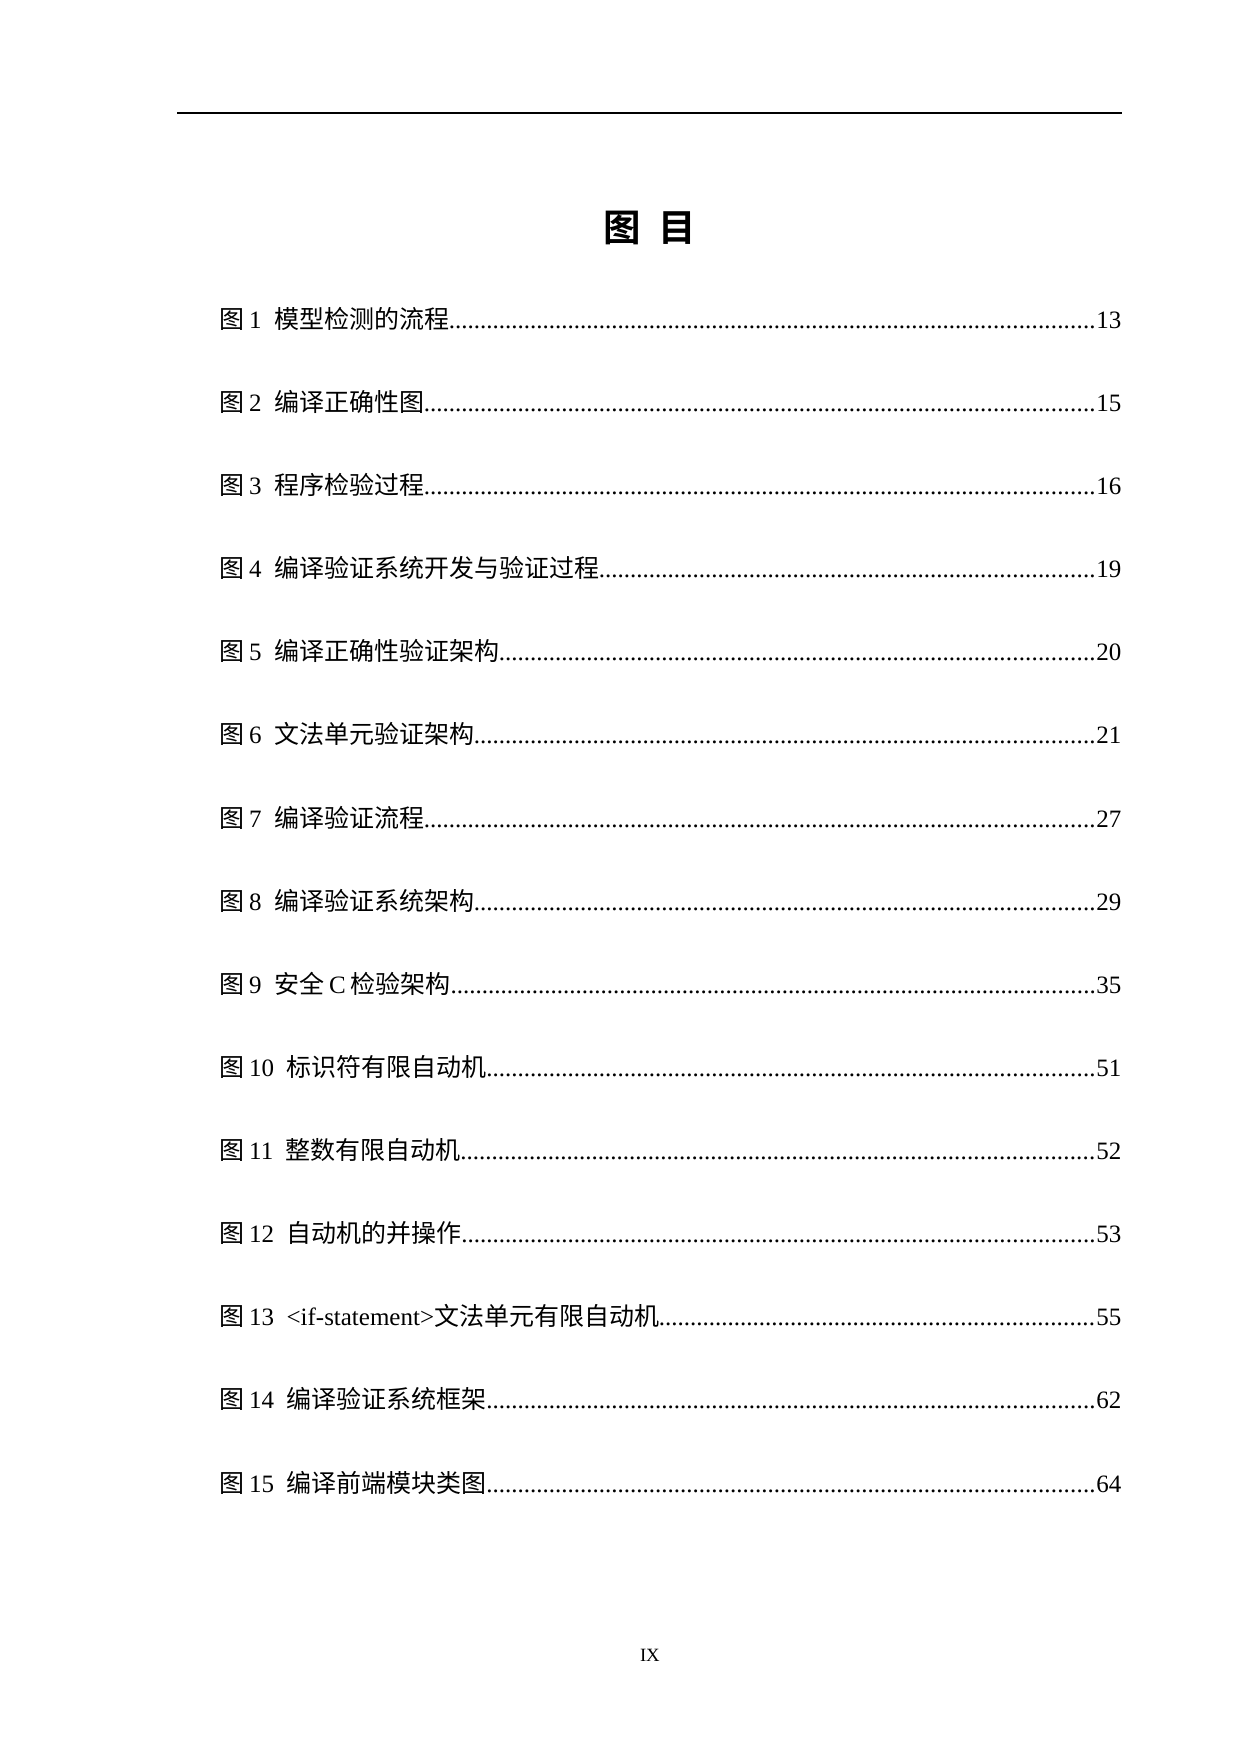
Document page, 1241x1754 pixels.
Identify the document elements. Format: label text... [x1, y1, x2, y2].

text 图13 <if-statement>文法单元有限自动机 55 [219, 1282, 1122, 1347]
text 图7 编译验证流程 27 [219, 784, 1122, 849]
text 图2 编译正确性图 15 [219, 368, 1122, 433]
text 图4 编译验证系统开发与验证过程 19 [219, 534, 1122, 599]
text 图15 编译前端模块类图 64 [219, 1449, 1122, 1514]
text 图5 编译正确性验证架构 20 [219, 617, 1122, 682]
text 图6 文法单元验证架构 21 [219, 701, 1122, 766]
text 图14 编译验证系统框架 62 [219, 1366, 1122, 1431]
text 图12 自动机的并操作 53 [219, 1199, 1122, 1264]
text 图1 模型检测的流程 13 [219, 285, 1122, 350]
text 图9 安全C检验架构 35 [219, 950, 1122, 1015]
text 图3 程序检验过程 16 [219, 451, 1122, 516]
text 图10 标识符有限自动机 51 [219, 1033, 1122, 1098]
text 图8 编译验证系统架构 29 [219, 867, 1122, 932]
text 图 目 [177, 193, 1122, 258]
text 图11 整数有限自动机 52 [219, 1116, 1122, 1181]
